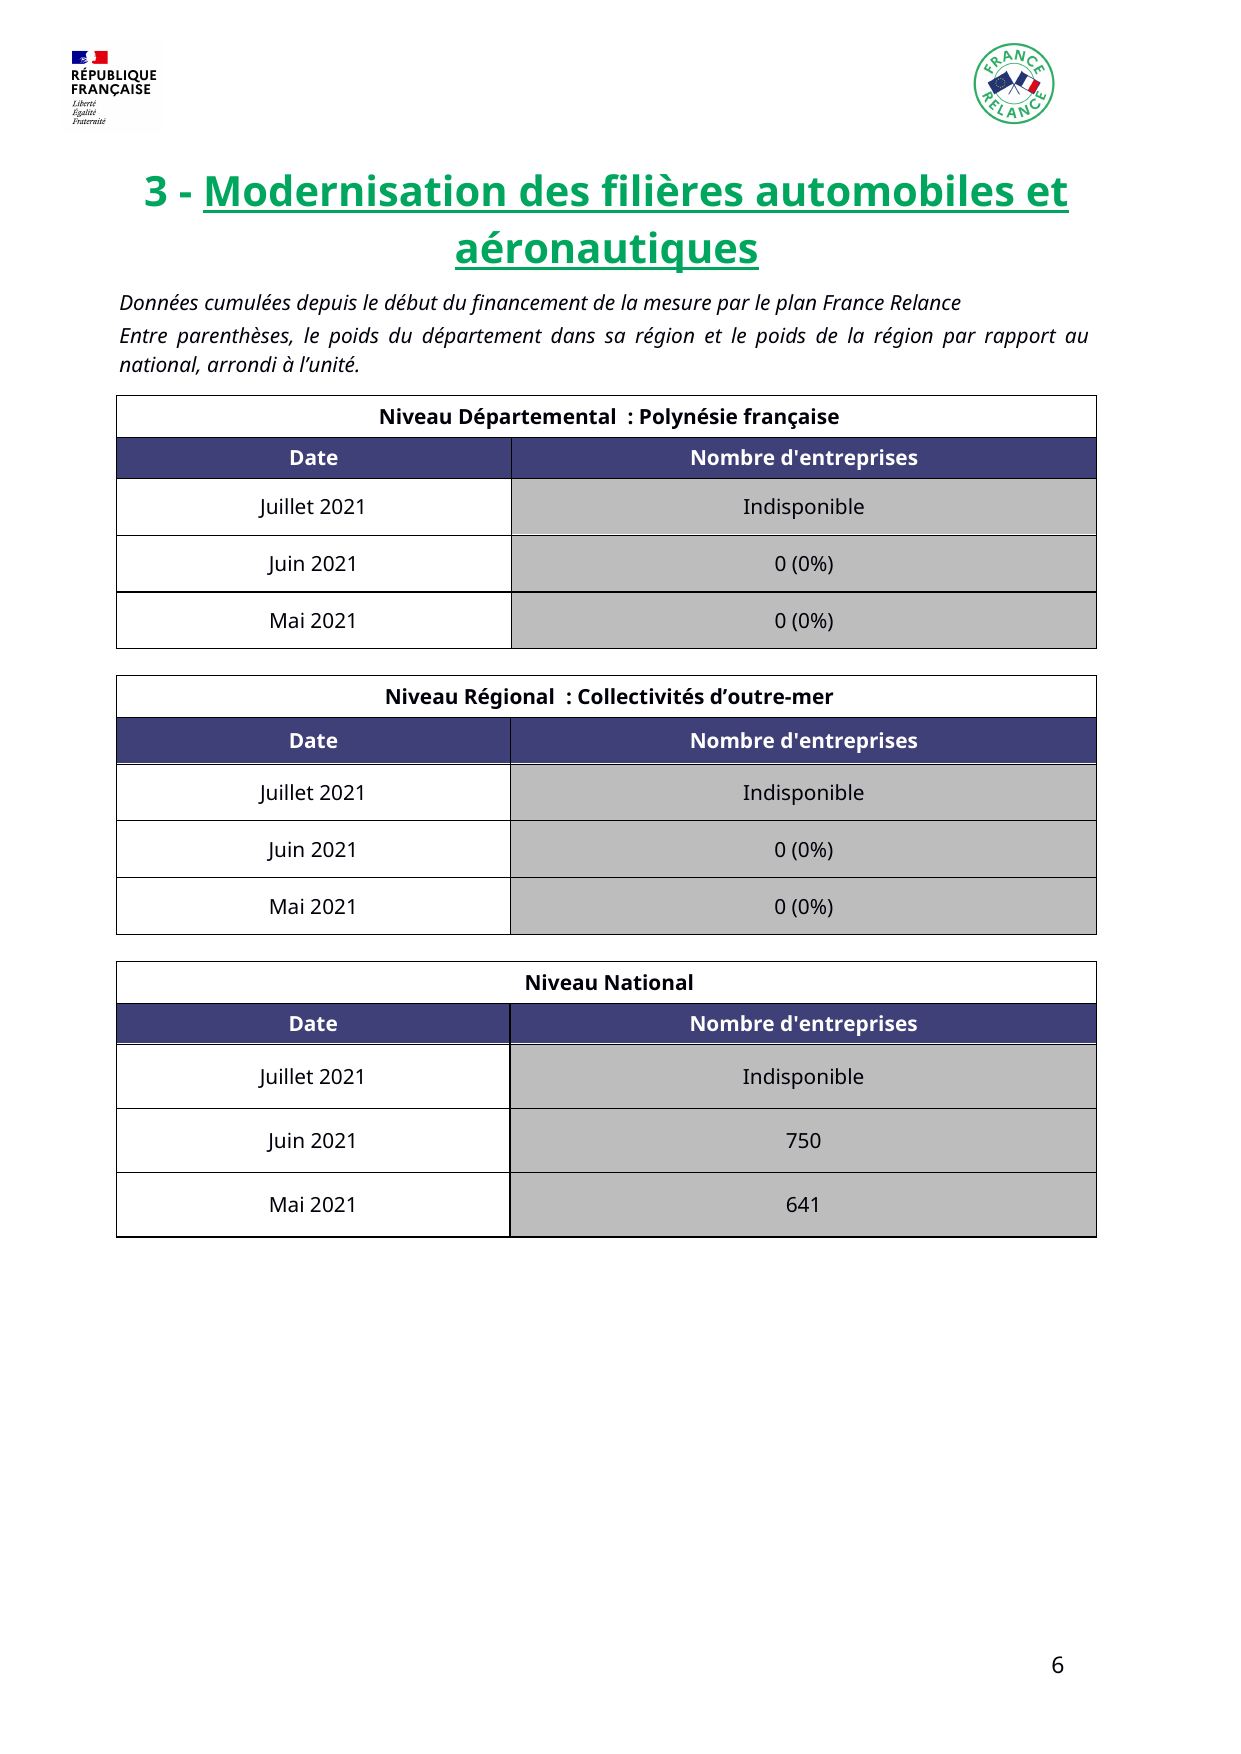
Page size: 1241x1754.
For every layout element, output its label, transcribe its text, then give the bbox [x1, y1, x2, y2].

table_cell Date [117, 1004, 509, 1043]
subtitle 3 - Modernisation des filières automobiles et aéronautiques [119, 162, 1094, 276]
table_cell 641 [511, 1173, 1096, 1236]
table_cell 0 (0%) [512, 593, 1096, 648]
table_cell Date [117, 438, 511, 478]
table_cell Juin 2021 [117, 821, 510, 877]
picture [935, 31, 1082, 126]
table_cell Nombre d'entreprises [512, 438, 1096, 478]
table_cell 0 (0%) [511, 878, 1096, 934]
table_cell Juillet 2021 [117, 765, 510, 820]
picture [60, 39, 164, 133]
table_cell Mai 2021 [117, 593, 511, 648]
table_cell Indisponible [511, 1045, 1096, 1108]
table_cell Mai 2021 [117, 878, 510, 934]
table_cell 750 [511, 1109, 1096, 1172]
table_header Niveau National [117, 962, 1096, 1002]
text Entre parenthèses, le poids du département dans sa région et le poids de la région par rapport au national, arrondi à l’unité. [119, 321, 1094, 378]
table_cell Indisponible [512, 479, 1096, 534]
table_cell Juin 2021 [117, 536, 511, 591]
table_cell 0 (0%) [512, 536, 1096, 591]
table_cell 0 (0%) [511, 821, 1096, 877]
table_cell Mai 2021 [117, 1173, 509, 1236]
table_cell Date [117, 718, 510, 763]
table_cell Indisponible [511, 765, 1096, 820]
table_cell Nombre d'entreprises [511, 718, 1096, 763]
table_cell Juillet 2021 [117, 1045, 509, 1108]
table_cell Juillet 2021 [117, 479, 511, 534]
text Données cumulées depuis le début du financement de la mesure par le plan France Relance [119, 288, 1094, 317]
table_header Niveau Départemental : Polynésie française [117, 396, 1096, 437]
table_header Niveau Régional : Collectivités d’outre-mer [117, 676, 1096, 717]
table_cell Juin 2021 [117, 1109, 509, 1172]
table_cell Nombre d'entreprises [511, 1004, 1096, 1043]
